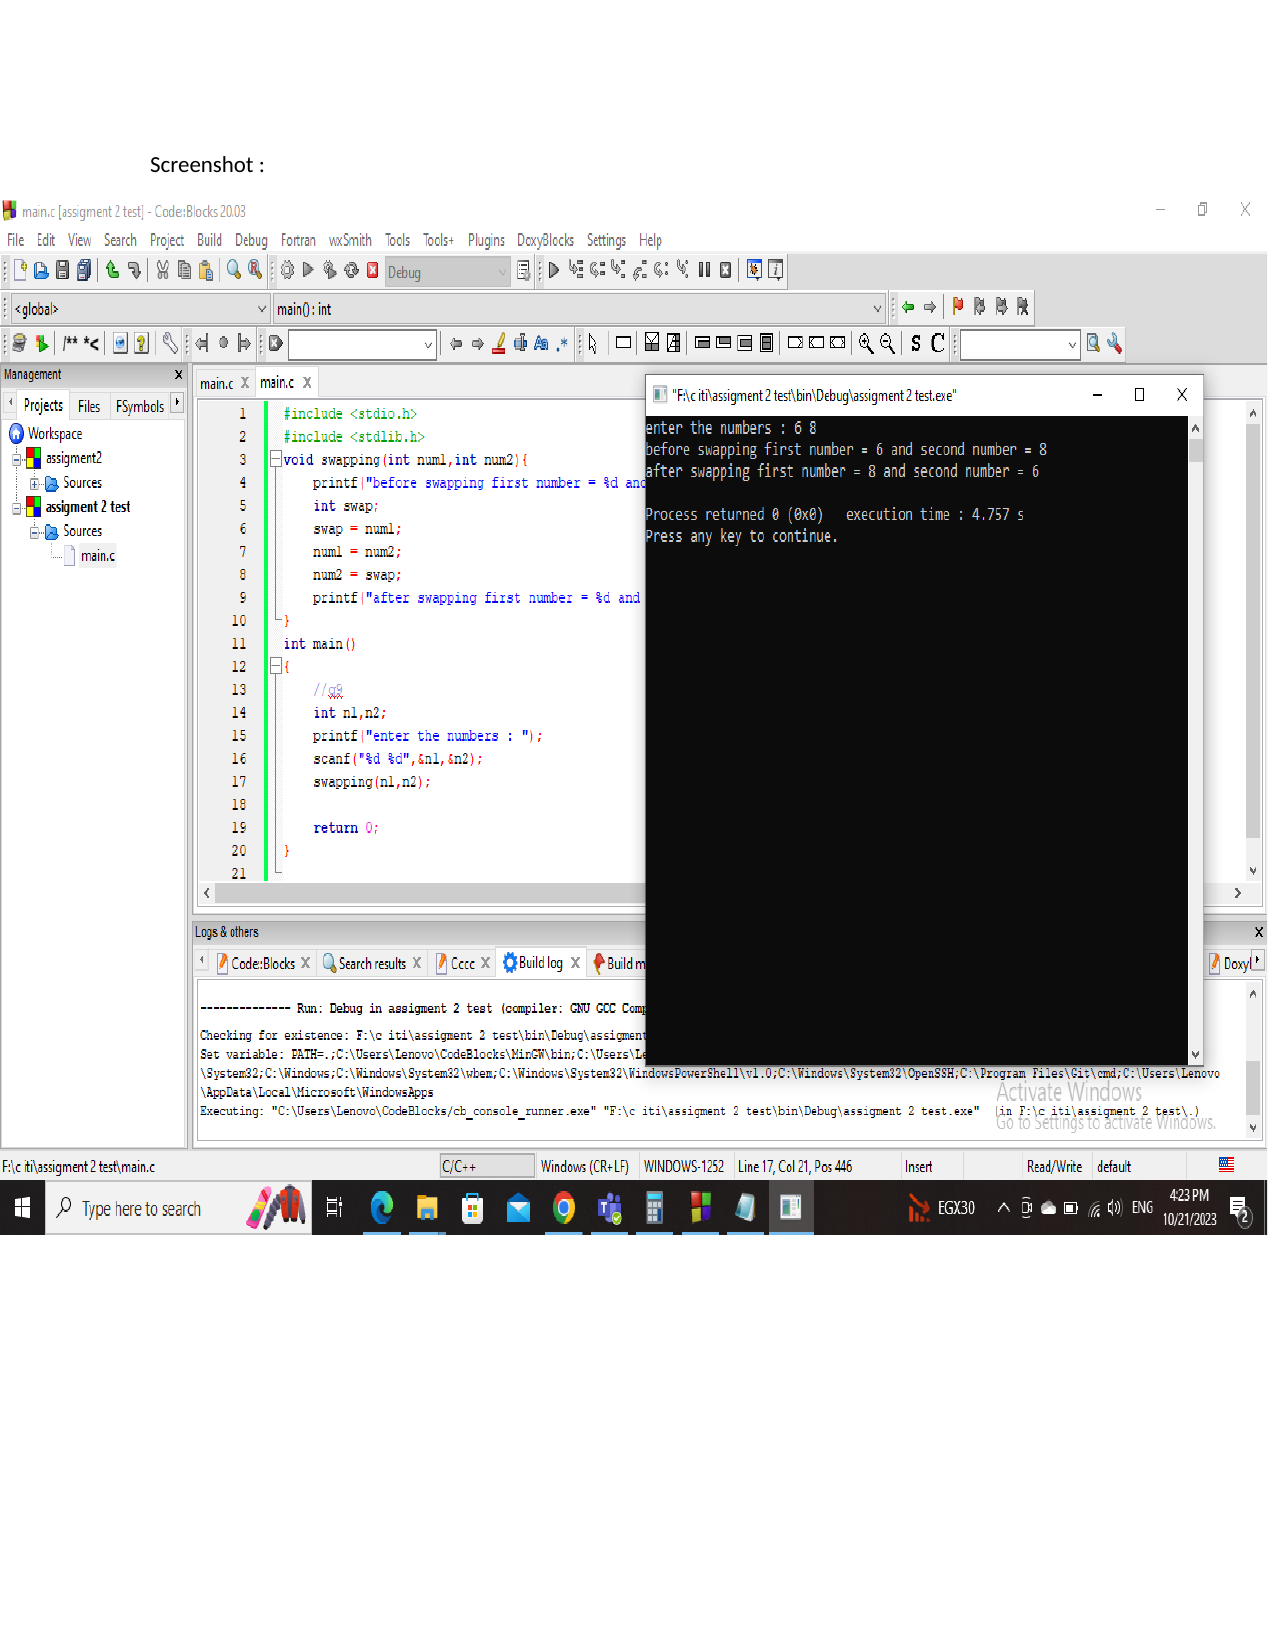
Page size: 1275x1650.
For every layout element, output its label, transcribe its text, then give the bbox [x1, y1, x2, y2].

text Screenshot : [150, 150, 1125, 178]
picture [0, 196, 1268, 1235]
